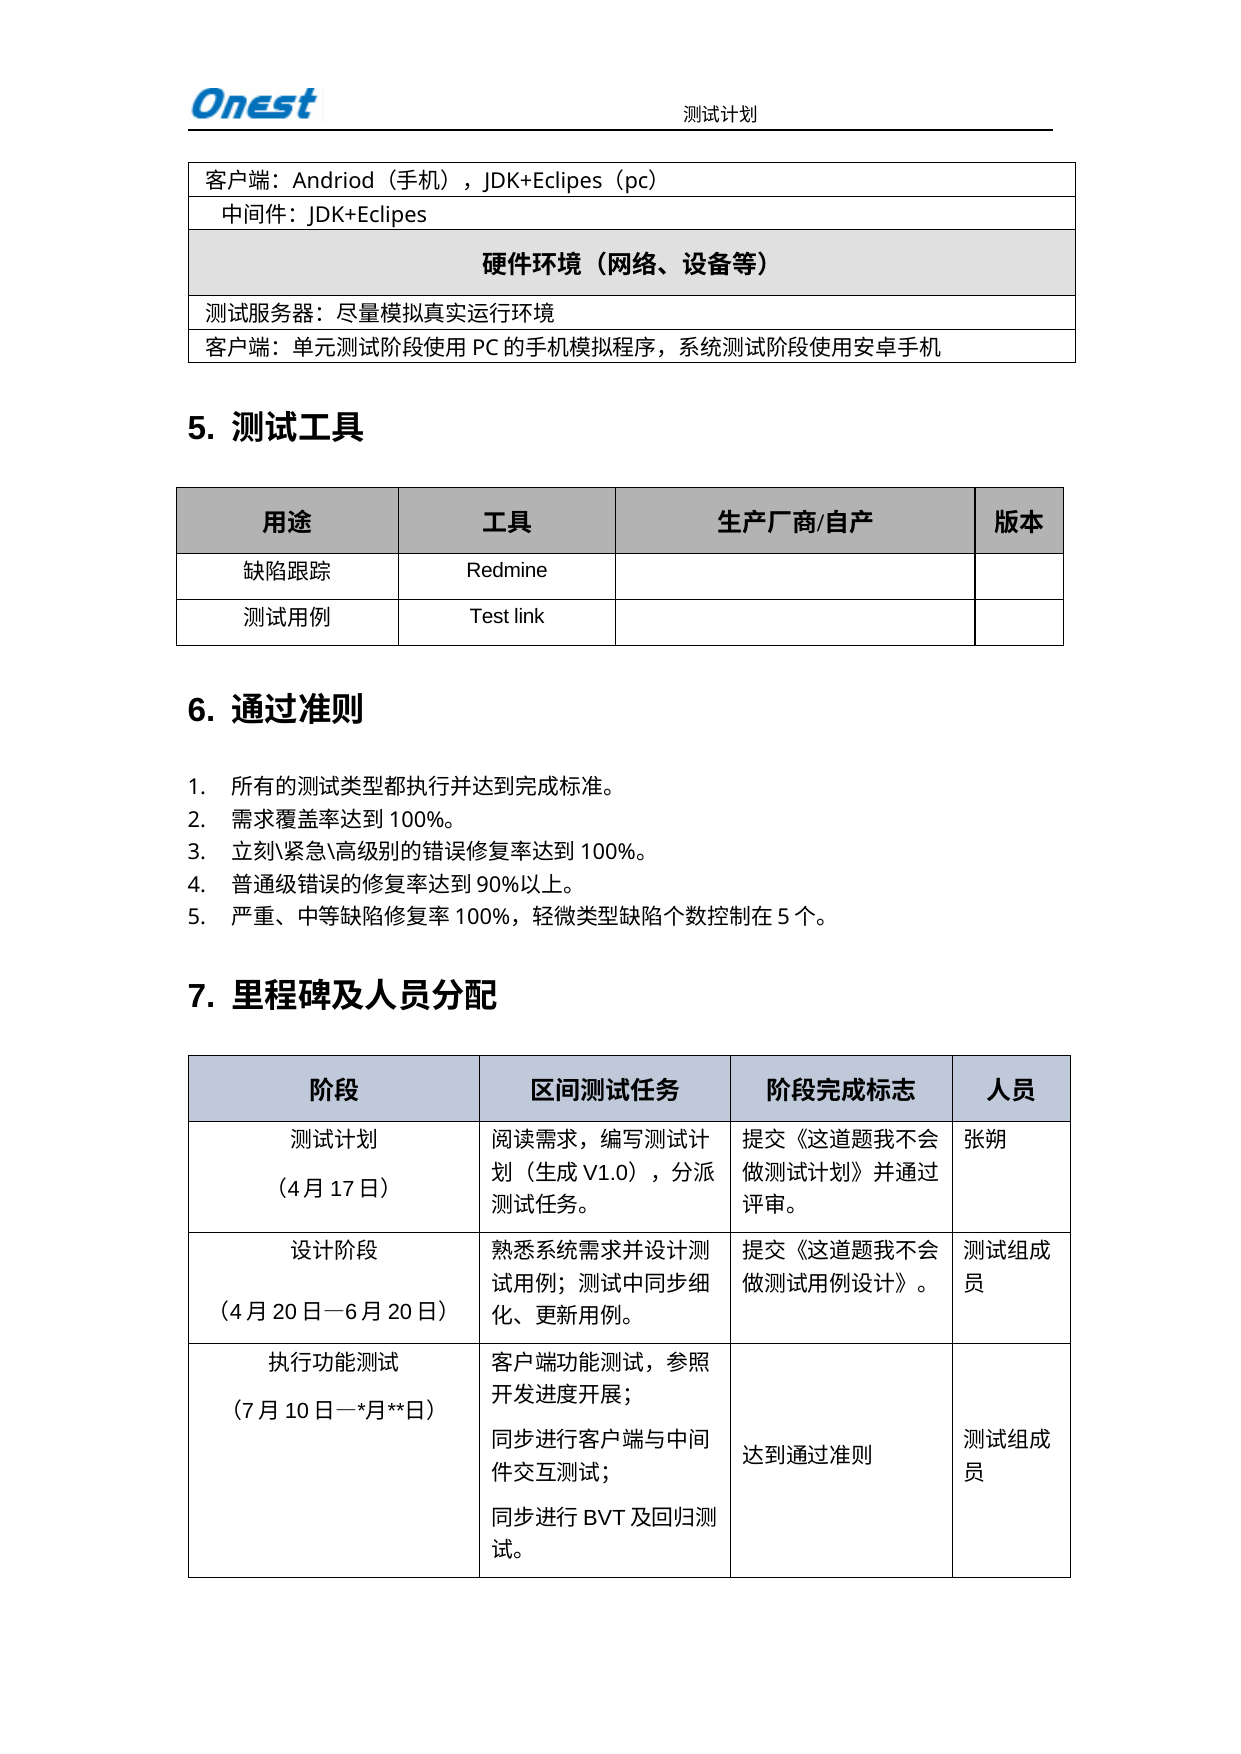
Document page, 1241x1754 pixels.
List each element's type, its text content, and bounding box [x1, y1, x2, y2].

table_header 人员 [953, 1056, 1070, 1121]
table_cell 客户端功能测试，参照开发进度开展； 同步进行客户端与中间件交互测试； 同步进行BVT及回归测试。 [480, 1344, 730, 1577]
table_cell Test link [399, 600, 615, 645]
table_cell Redmine [399, 554, 615, 599]
table_cell 测试组成员 [953, 1344, 1070, 1577]
table_header 版本 [976, 488, 1063, 553]
table_cell 阅读需求，编写测试计划（生成V1.0），分派测试任务。 [480, 1122, 730, 1232]
table_cell 测试用例 [177, 600, 398, 645]
table_cell 客户端：单元测试阶段使用PC的手机模拟程序，系统测试阶段使用安卓手机 [189, 330, 1075, 362]
list 需求覆盖率达到100%。 [187, 802, 1053, 834]
subtitle 通过准则 [187, 675, 1053, 740]
table_header 阶段 [189, 1056, 479, 1121]
table_header 区间测试任务 [480, 1056, 730, 1121]
picture [187, 88, 324, 122]
table_cell 中间件：JDK+Eclipes [189, 197, 1075, 229]
list 普通级错误的修复率达到90%以上。 [187, 867, 1053, 899]
table_cell 测试服务器：尽量模拟真实运行环境 [189, 296, 1075, 329]
table_header 用途 [177, 488, 398, 553]
table_header 工具 [399, 488, 615, 553]
table_cell 设计阶段 （4月20日—6月20日） [189, 1233, 479, 1343]
table_cell 客户端：Andriod（手机），JDK+Eclipes（pc） [189, 163, 1075, 196]
table_cell 缺陷跟踪 [177, 554, 398, 599]
table_cell 执行功能测试 （7月10日—*月**日） [189, 1344, 479, 1577]
table_cell 测试组成员 [953, 1233, 1070, 1343]
table_cell 达到通过准则 [731, 1344, 952, 1577]
table_cell [616, 600, 974, 645]
table_cell 硬件环境（网络、设备等） [189, 230, 1075, 295]
subtitle 测试工具 [187, 392, 1053, 457]
list 严重、中等缺陷修复率100%，轻微类型缺陷个数控制在5个。 [187, 899, 1053, 932]
table_cell 张朔 [953, 1122, 1070, 1232]
table_cell 提交《这道题我不会做测试用例设计》。 [731, 1233, 952, 1343]
table_cell [976, 600, 1063, 645]
table_cell 提交《这道题我不会做测试计划》并通过评审。 [731, 1122, 952, 1232]
list 立刻\紧急\高级别的错误修复率达到100%。 [187, 834, 1053, 867]
table_cell 测试计划 （4月17日） [189, 1122, 479, 1232]
table_header 生产厂商/自产 [616, 488, 974, 553]
table_cell [976, 554, 1063, 599]
table_cell [616, 554, 974, 599]
subtitle 里程碑及人员分配 [187, 961, 1053, 1026]
table_header 阶段完成标志 [731, 1056, 952, 1121]
list 所有的测试类型都执行并达到完成标准。 [187, 769, 1053, 802]
table_cell 熟悉系统需求并设计测试用例；测试中同步细化、更新用例。 [480, 1233, 730, 1343]
